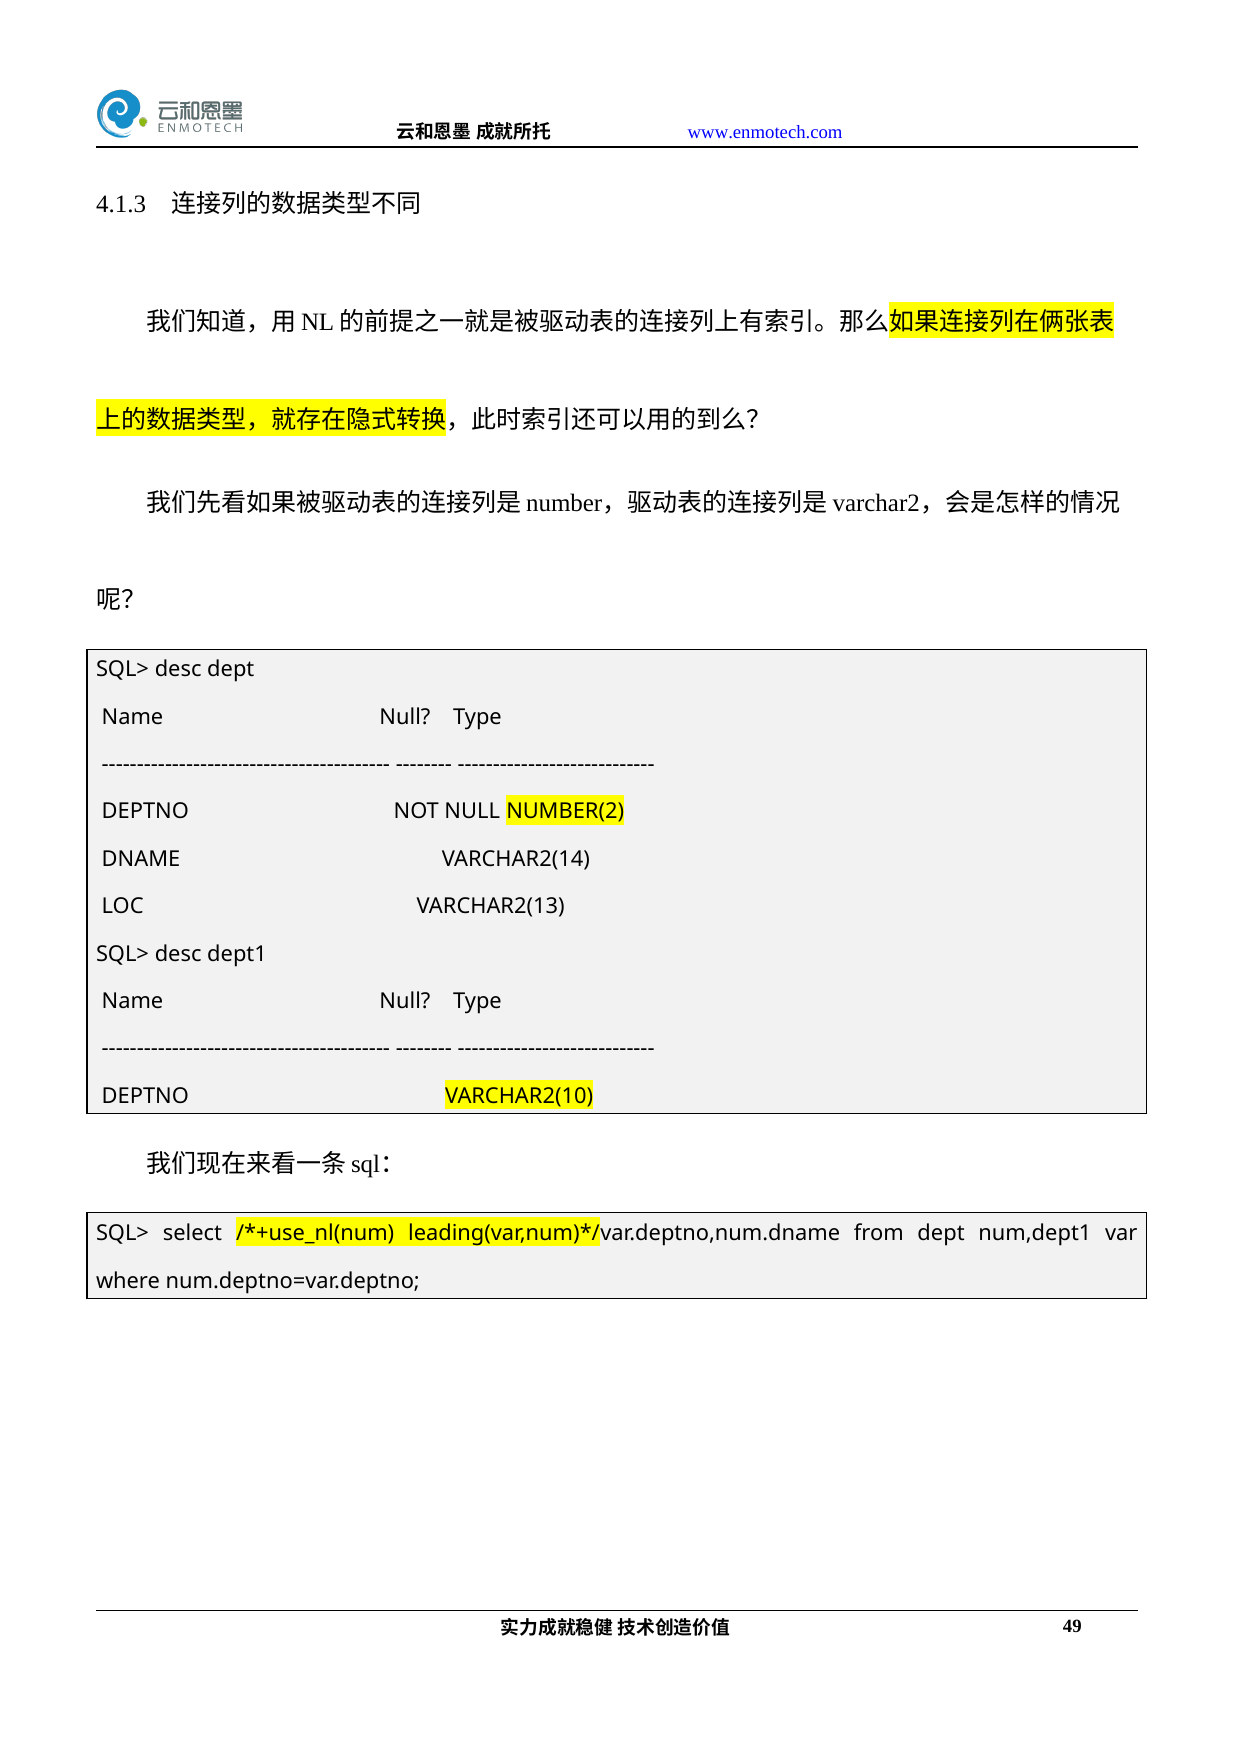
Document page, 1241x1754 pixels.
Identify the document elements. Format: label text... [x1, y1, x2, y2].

text 我们现在来看一条sql： [96, 1129, 1138, 1194]
text DNAME VARCHAR2(14) [88, 838, 1146, 874]
text SQL> desc dept [88, 650, 1146, 684]
text 我们先看如果被驱动表的连接列是number，驱动表的连接列是varchar2，会是怎样的情况呢？ [96, 468, 1138, 631]
picture [95, 88, 245, 139]
text DEPTNO VARCHAR2(10) [88, 1075, 1146, 1113]
text Name Null? Type [88, 696, 1146, 732]
text SQL> select /*+use_nl(num) leading(var,num)*/var.deptno,num.dname from dept num,dept1 var where num.deptno=var.deptno; [88, 1213, 1146, 1298]
text ----------------------------------------- -------- ---------------------------- [88, 1028, 1146, 1063]
text 我们知道，用NL的前提之一就是被驱动表的连接列上有索引。那么如果连接列在俩张表上的数据类型，就存在隐式转换，此时索引还可以用的到么？ [96, 287, 1138, 450]
text Name Null? Type [88, 981, 1146, 1016]
text ----------------------------------------- -------- ---------------------------- [88, 743, 1146, 779]
subtitle 连接列的数据类型不同 [96, 169, 1138, 234]
text LOC VARCHAR2(13) [88, 886, 1146, 921]
text DEPTNO NOT NULL NUMBER(2) [88, 791, 1146, 827]
text SQL> desc dept1 [88, 933, 1146, 969]
